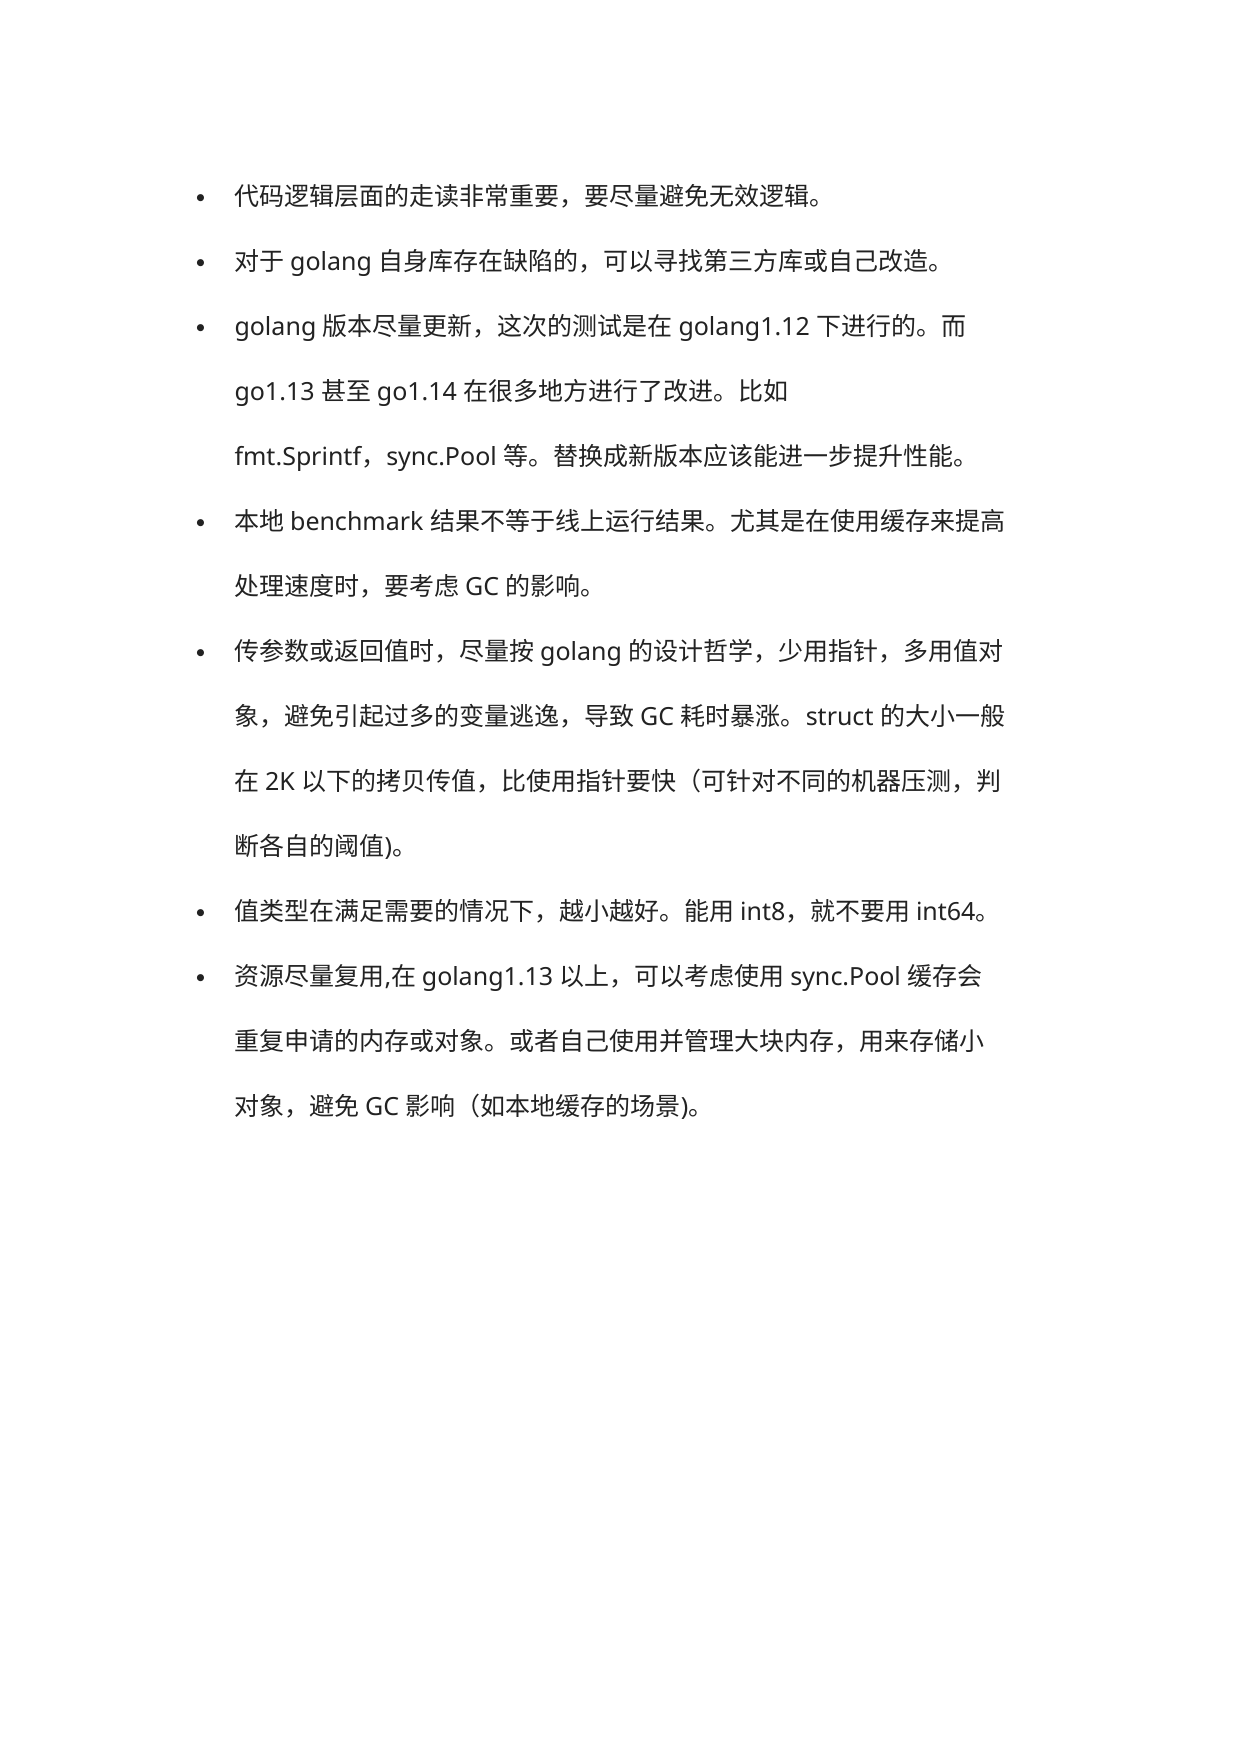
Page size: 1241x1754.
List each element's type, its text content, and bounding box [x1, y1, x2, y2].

list 对于 golang 自身库存在缺陷的，可以寻找第三方库或自己改造。 [197, 227, 1006, 292]
list 本地 benchmark 结果不等于线上运行结果。尤其是在使用缓存来提高处理速度时，要考虑 GC 的影响。 [197, 487, 1006, 617]
list 传参数或返回值时，尽量按 golang 的设计哲学，少用指针，多用值对象，避免引起过多的变量逃逸，导致 GC 耗时暴涨。struct 的大小一般在 2K 以下的拷贝传值，比使用指针要快（可针对不同的机器压测，判断各自的阈值)。 [197, 617, 1006, 877]
list golang 版本尽量更新，这次的测试是在 golang1.12 下进行的。而 go1.13 甚至 go1.14 在很多地方进行了改进。比如 fmt.Sprintf，sync.Pool 等。替换成新版本应该能进一步提升性能。 [197, 292, 1006, 487]
list 值类型在满足需要的情况下，越小越好。能用 int8，就不要用 int64。 [197, 877, 1006, 942]
list 代码逻辑层面的走读非常重要，要尽量避免无效逻辑。 [197, 162, 1006, 227]
list 资源尽量复用,在 golang1.13 以上，可以考虑使用 sync.Pool 缓存会重复申请的内存或对象。或者自己使用并管理大块内存，用来存储小对象，避免 GC 影响（如本地缓存的场景)。 [197, 942, 1006, 1137]
